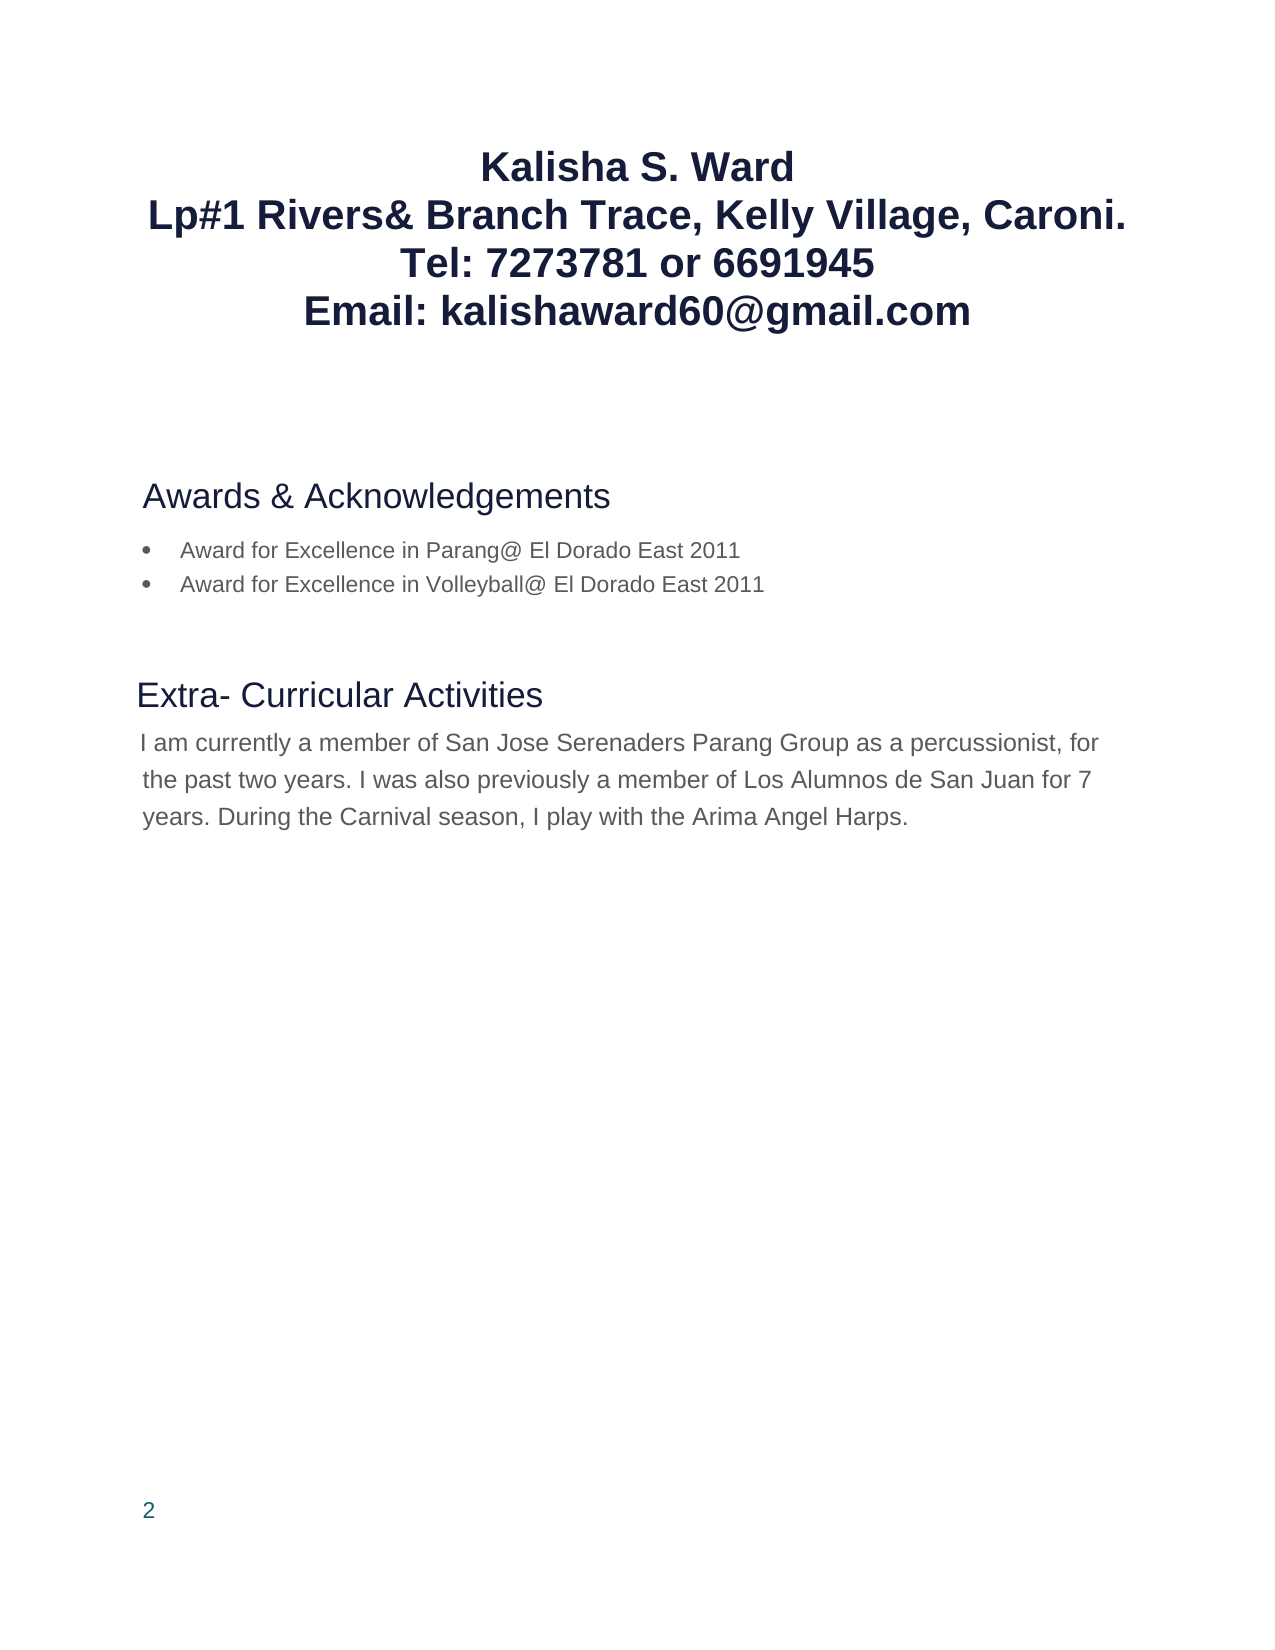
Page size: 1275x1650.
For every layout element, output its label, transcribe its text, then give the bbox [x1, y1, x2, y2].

list Extra- Curricular Activities [105, 674, 1132, 715]
list Award for Excellence in Volleyball@ El Dorado East 2011 [142, 571, 1132, 598]
title Email: kalishaward60@gmail.com [142, 286, 1132, 334]
subtitle Awards & Acknowledgements [142, 476, 1132, 516]
list I am currently a member of San Jose Serenaders Parang Group as a percussionist, for the past two years. I was also previously a member of Los Alumnos de San Juan for 7 years. During the Carnival season, I play with the Arima Angel Harps. [105, 728, 1132, 831]
title Tel: 7273781 or 6691945 [142, 238, 1132, 286]
title Kalisha S. Ward [142, 142, 1132, 190]
list Award for Excellence in Parang@ El Dorado East 2011 [142, 537, 1132, 564]
title Lp#1 Rivers& Branch Trace, Kelly Village, Caroni. [142, 190, 1132, 238]
